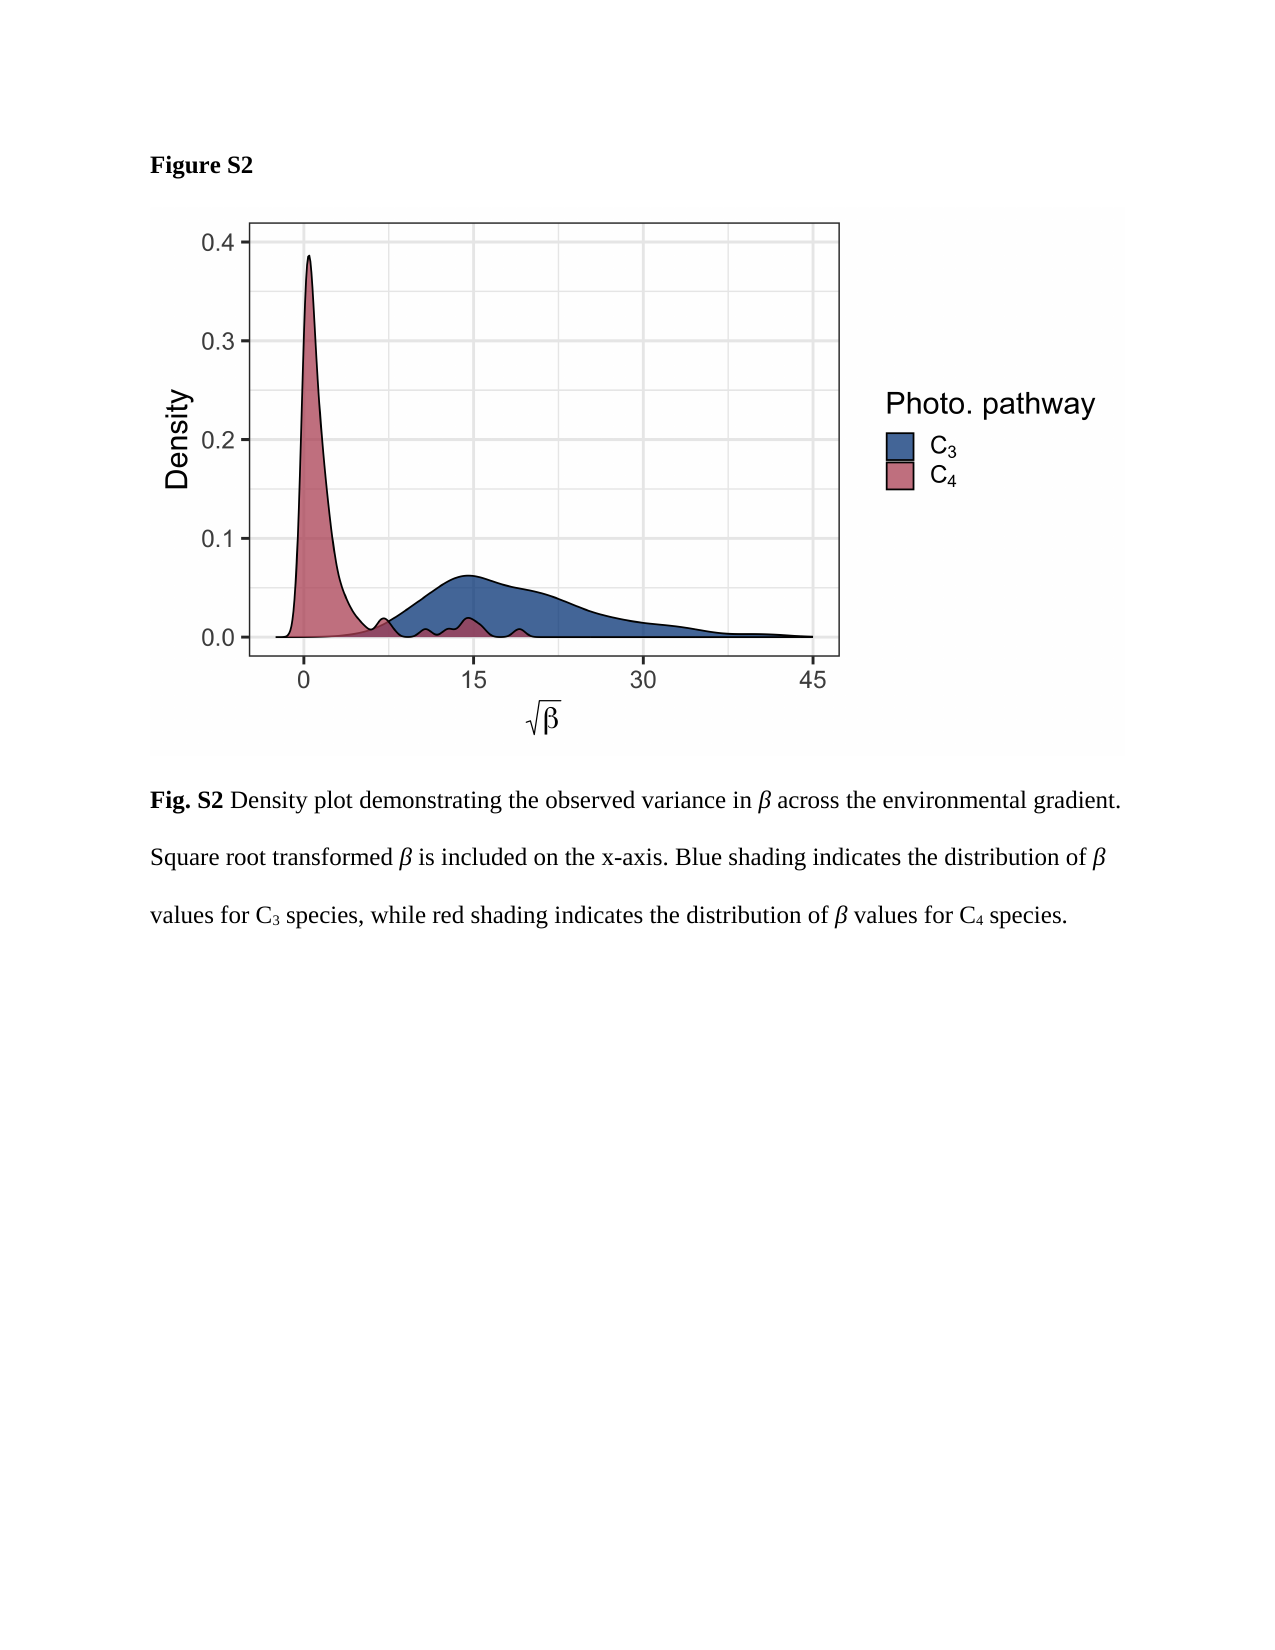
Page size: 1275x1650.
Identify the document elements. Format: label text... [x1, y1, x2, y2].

text Figure S2 [150, 150, 1125, 179]
text Fig. S2 Density plot demonstrating the observed variance in β across the environmental gradient. Square root transformed β is included on the x-axis. Blue shading indicates the distribution of β values for C3 species, while red shading indicates the distribution of β values for C4 species. [150, 785, 1125, 928]
picture [150, 207, 1125, 756]
